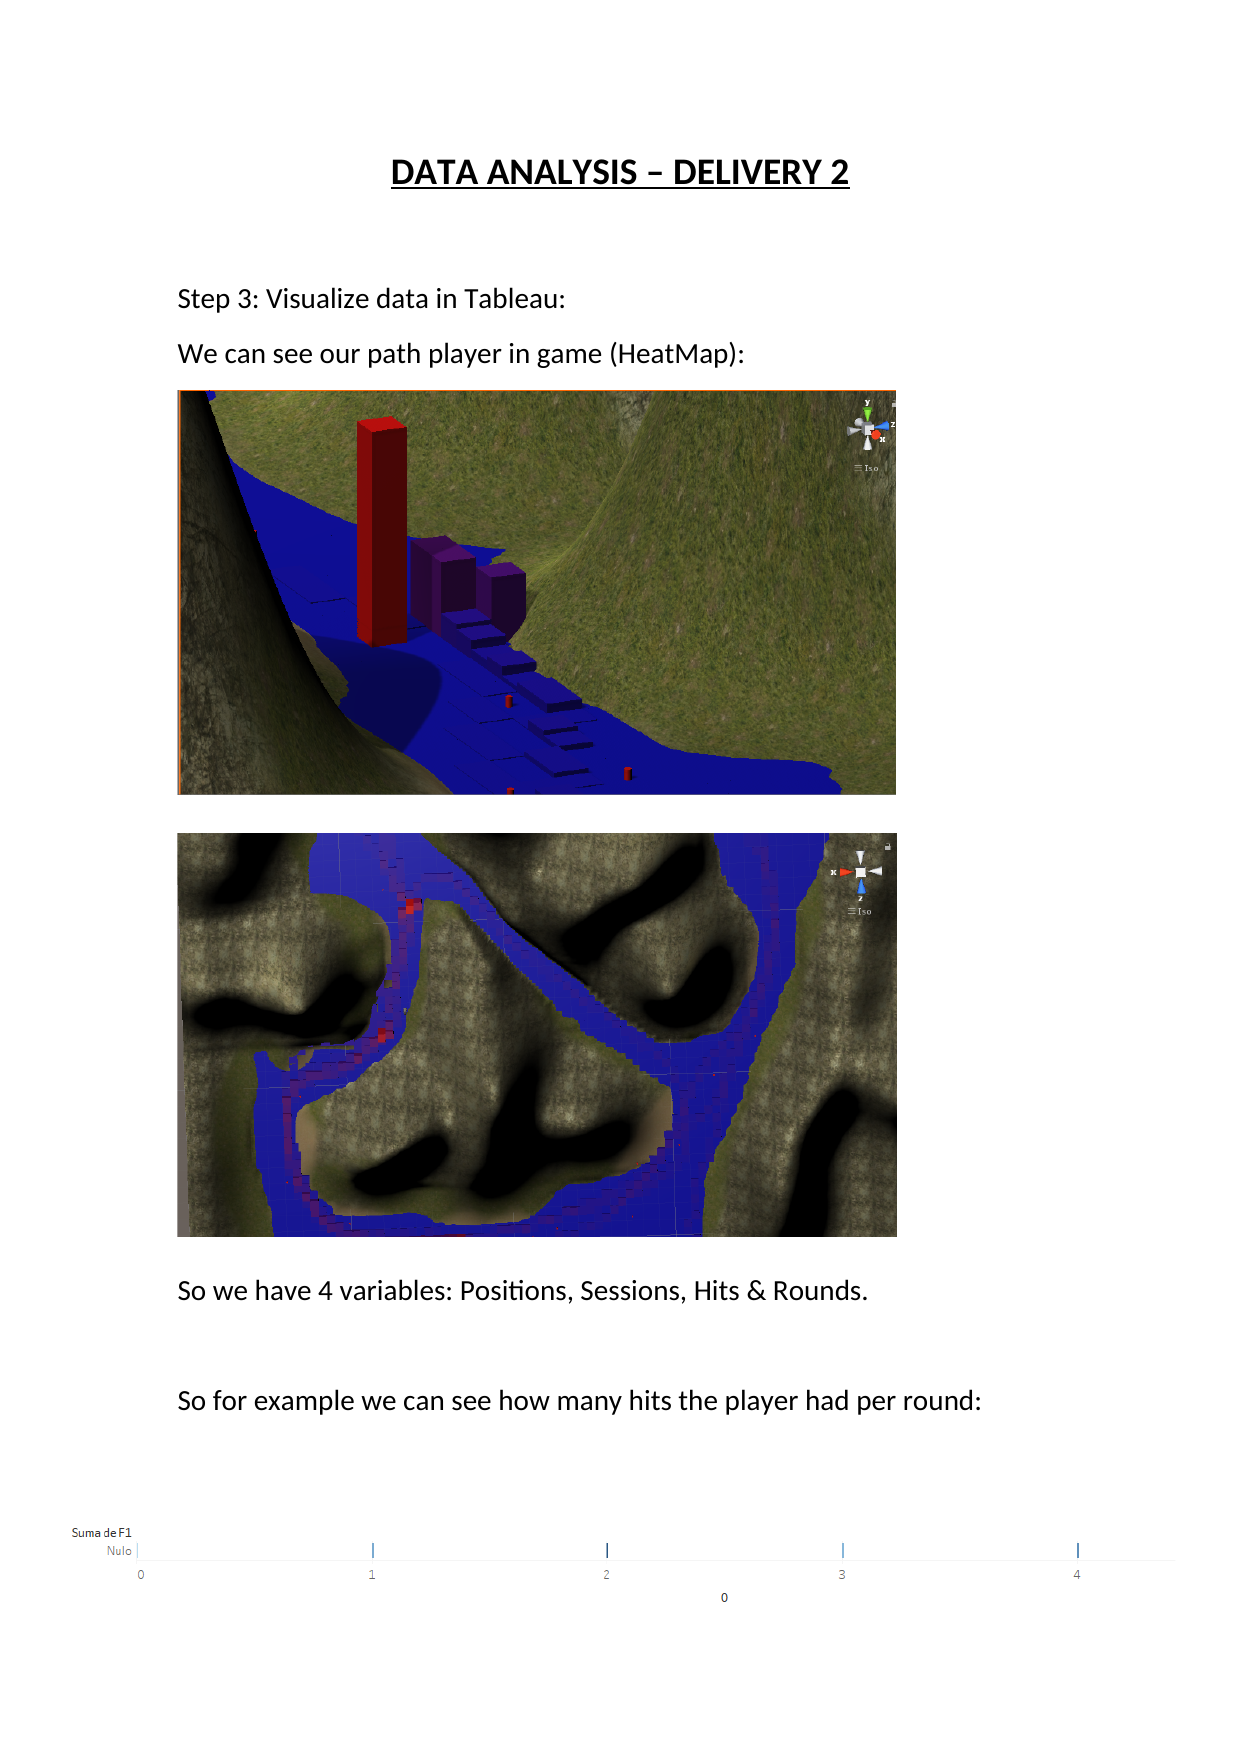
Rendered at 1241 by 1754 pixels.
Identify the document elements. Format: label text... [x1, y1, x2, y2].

text So we have 4 variables: Positions, Sessions, Hits & Rounds. [177, 1272, 1063, 1307]
picture [177, 833, 897, 1237]
text Step 3: Visualize data in Tableau: [177, 280, 1063, 316]
text DATA ANALYSIS – DELIVERY 2 [177, 148, 1063, 193]
picture [64, 1522, 1176, 1607]
text So for example we can see how many hits the player had per round: [177, 1382, 1063, 1418]
text We can see our path player in game (HeatMap): [177, 335, 1063, 371]
picture [177, 390, 896, 795]
